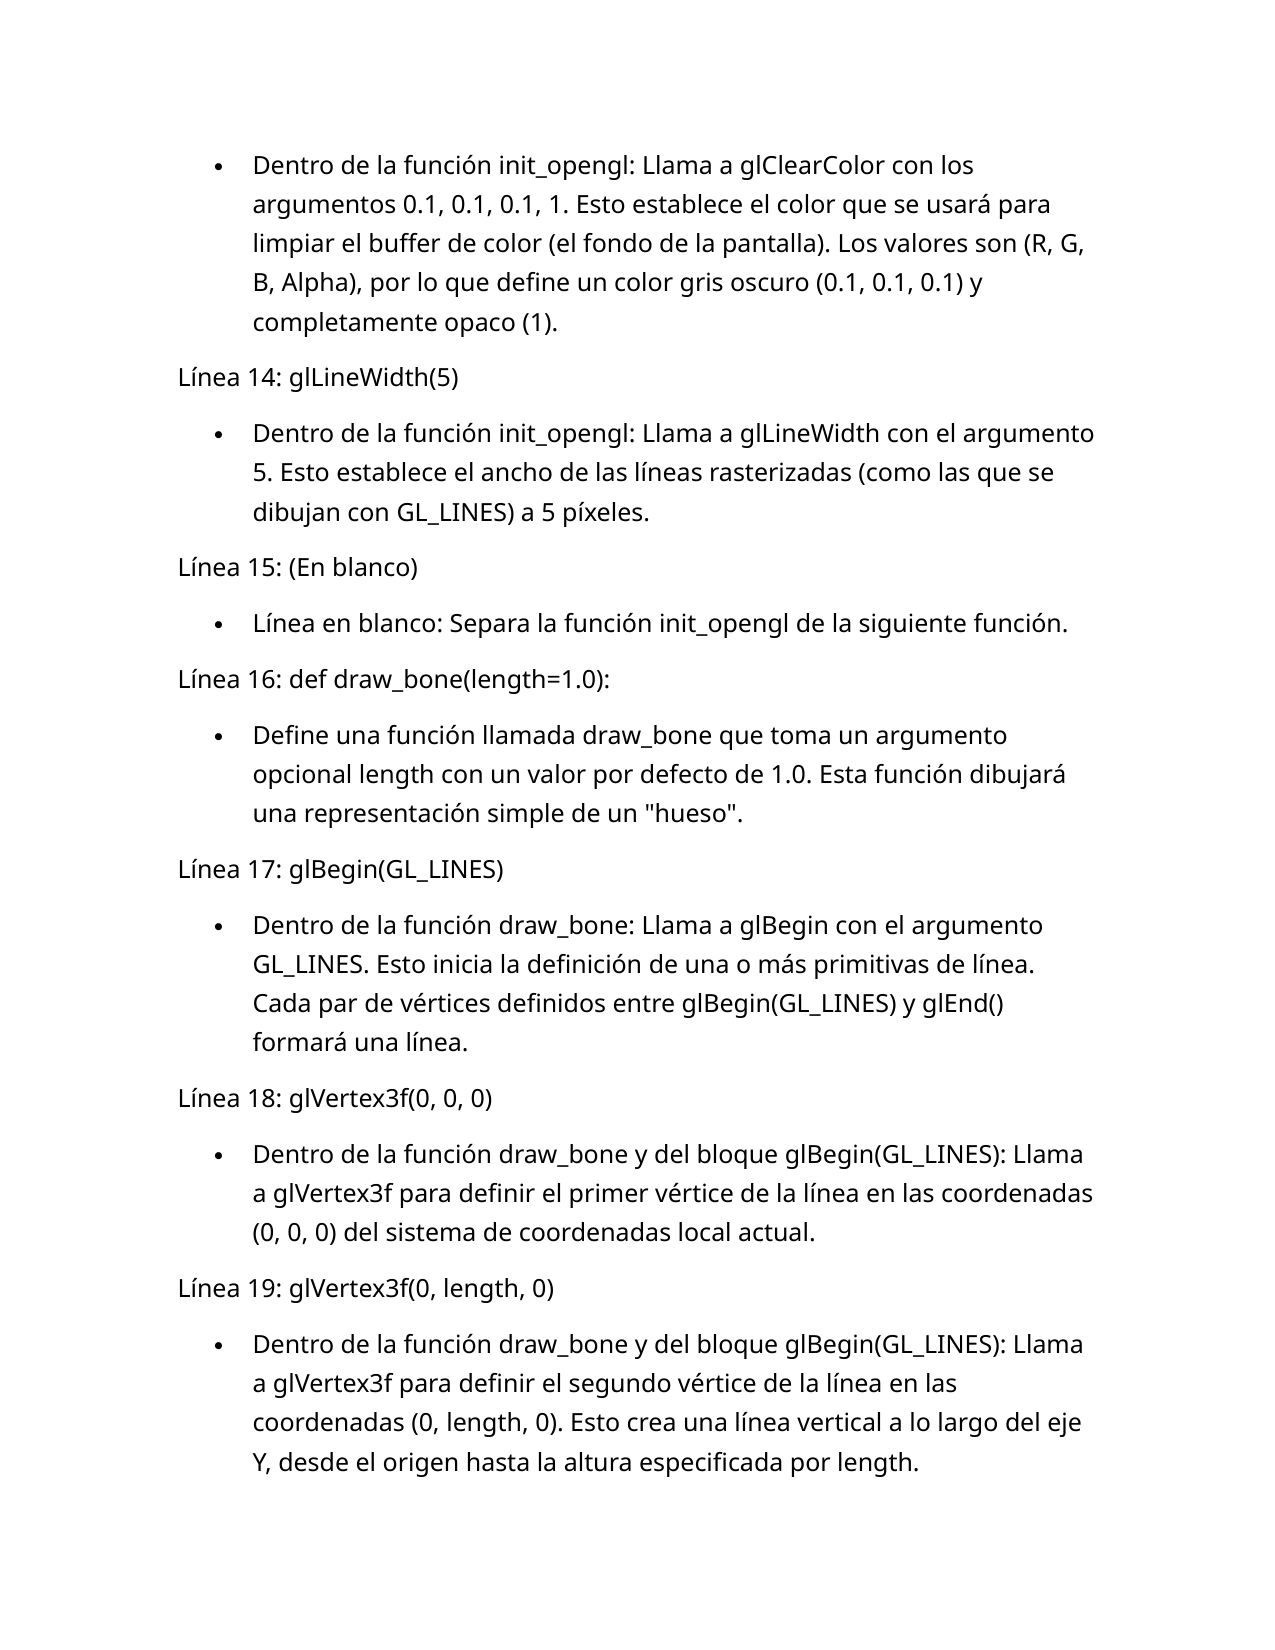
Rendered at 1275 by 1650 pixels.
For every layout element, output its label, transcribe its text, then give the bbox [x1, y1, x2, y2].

text Línea 19: glVertex3f(0, length, 0) [177, 1271, 1098, 1305]
list Línea en blanco: Separa la función init_opengl de la siguiente función. [215, 606, 1098, 640]
list Dentro de la función init_opengl: Llama a glLineWidth con el argumento 5. Esto establece el ancho de las líneas rasterizadas (como las que se dibujan con GL_LINES) a 5 píxeles. [215, 416, 1098, 528]
list Dentro de la función draw_bone y del bloque glBegin(GL_LINES): Llama a glVertex3f para definir el primer vértice de la línea en las coordenadas (0, 0, 0) del sistema de coordenadas local actual. [215, 1137, 1098, 1249]
text Línea 17: glBegin(GL_LINES) [177, 852, 1098, 886]
text Línea 16: def draw_bone(length=1.0): [177, 662, 1098, 696]
text Línea 18: glVertex3f(0, 0, 0) [177, 1081, 1098, 1115]
list Dentro de la función draw_bone y del bloque glBegin(GL_LINES): Llama a glVertex3f para definir el segundo vértice de la línea en las coordenadas (0, length, 0). Esto crea una línea vertical a lo largo del eje Y, desde el origen hasta la altura especificada por length. [215, 1327, 1098, 1478]
list Define una función llamada draw_bone que toma un argumento opcional length con un valor por defecto de 1.0. Esta función dibujará una representación simple de un "hueso". [215, 718, 1098, 830]
text Línea 14: glLineWidth(5) [177, 360, 1098, 394]
text Línea 15: (En blanco) [177, 550, 1098, 584]
list Dentro de la función init_opengl: Llama a glClearColor con los argumentos 0.1, 0.1, 0.1, 1. Esto establece el color que se usará para limpiar el buffer de color (el fondo de la pantalla). Los valores son (R, G, B, Alpha), por lo que define un color gris oscuro (0.1, 0.1, 0.1) y completamente opaco (1). [215, 148, 1098, 338]
list Dentro de la función draw_bone: Llama a glBegin con el argumento GL_LINES. Esto inicia la definición de una o más primitivas de línea. Cada par de vértices definidos entre glBegin(GL_LINES) y glEnd() formará una línea. [215, 908, 1098, 1059]
